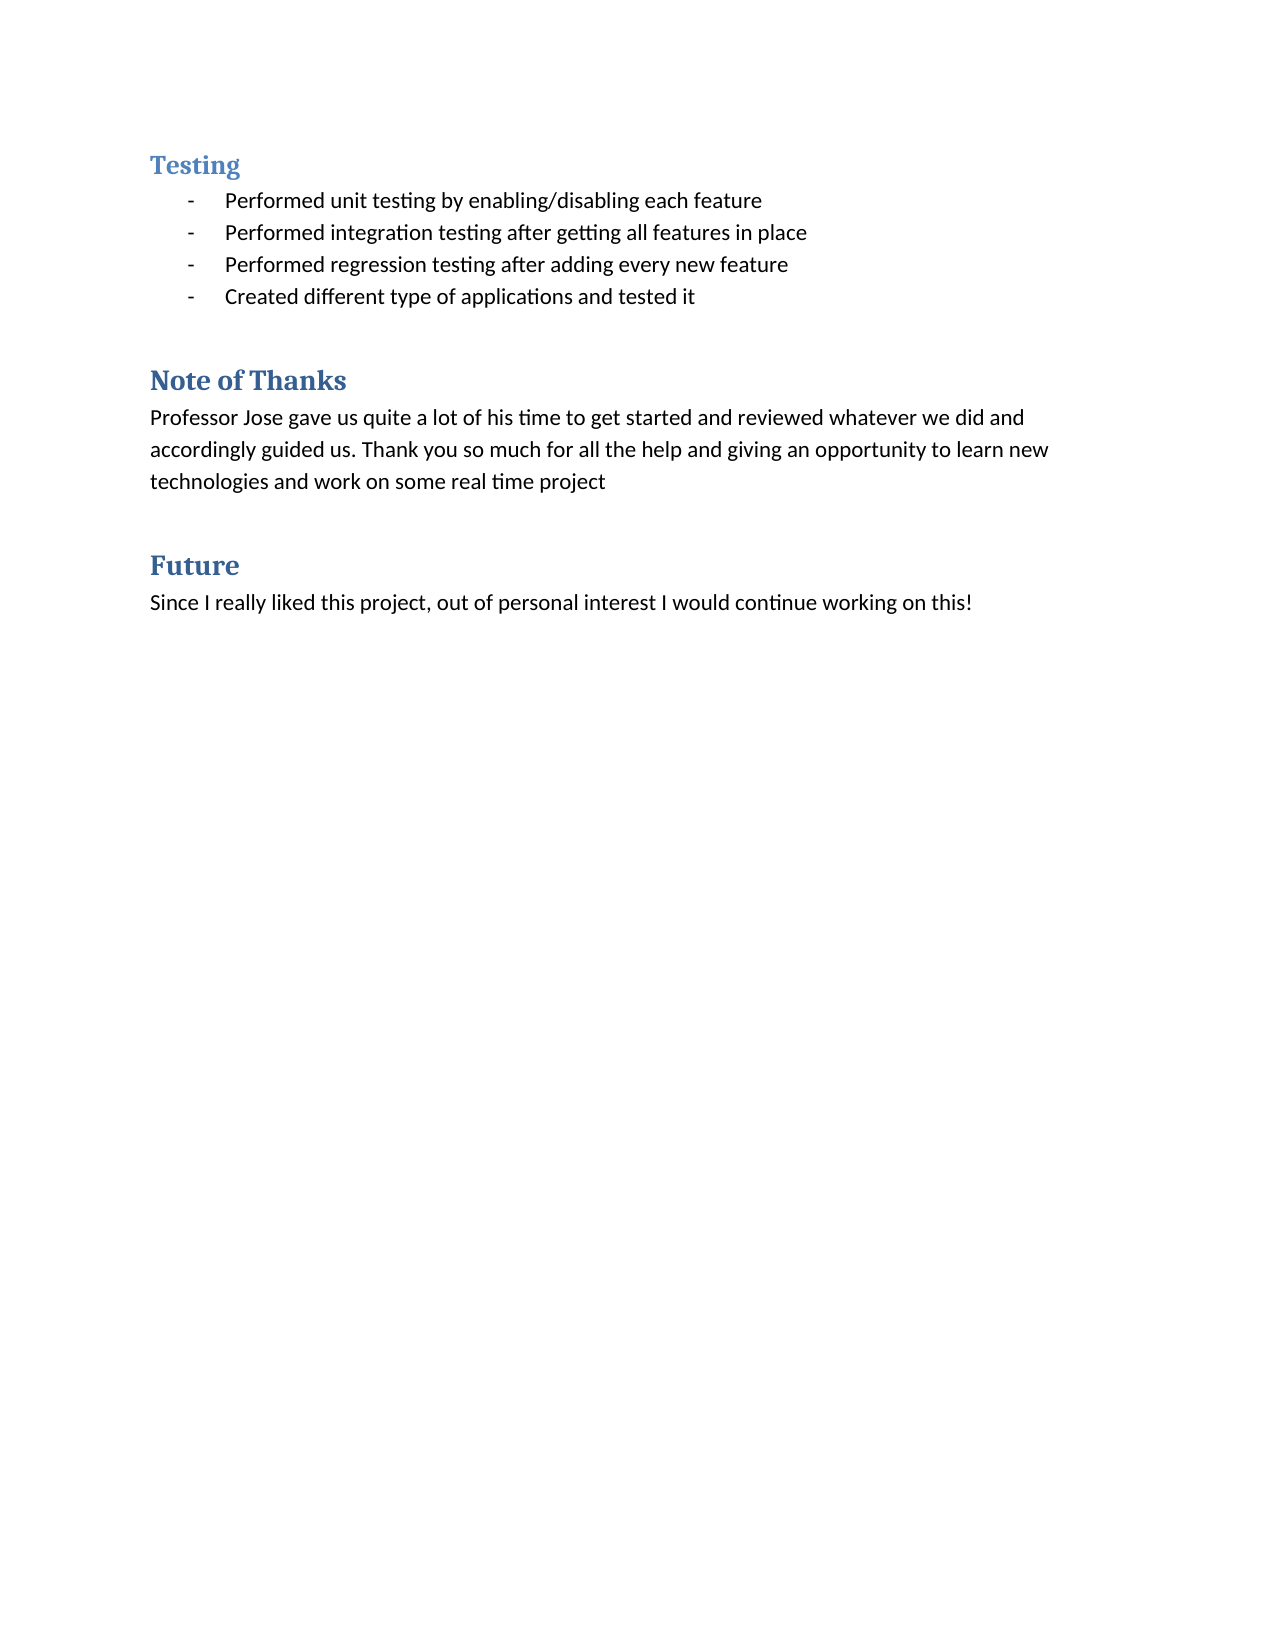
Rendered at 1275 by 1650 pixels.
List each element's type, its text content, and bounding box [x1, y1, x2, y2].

list Performed integration testing after getting all features in place [187, 218, 1125, 246]
list Created different type of applications and tested it [187, 282, 1125, 310]
subtitle Note of Thanks [150, 364, 1125, 398]
list Performed unit testing by enabling/disabling each feature [187, 186, 1125, 214]
text Since I really liked this project, out of personal interest I would continue working on this! [150, 588, 1125, 616]
subtitle Testing [150, 150, 1125, 181]
list Performed regression testing after adding every new feature [187, 250, 1125, 278]
text Professor Jose gave us quite a lot of his time to get started and reviewed whatever we did and accordingly guided us. Thank you so much for all the help and giving an opportunity to learn new technologies and work on some real time project [150, 403, 1125, 495]
subtitle Future [150, 549, 1125, 583]
